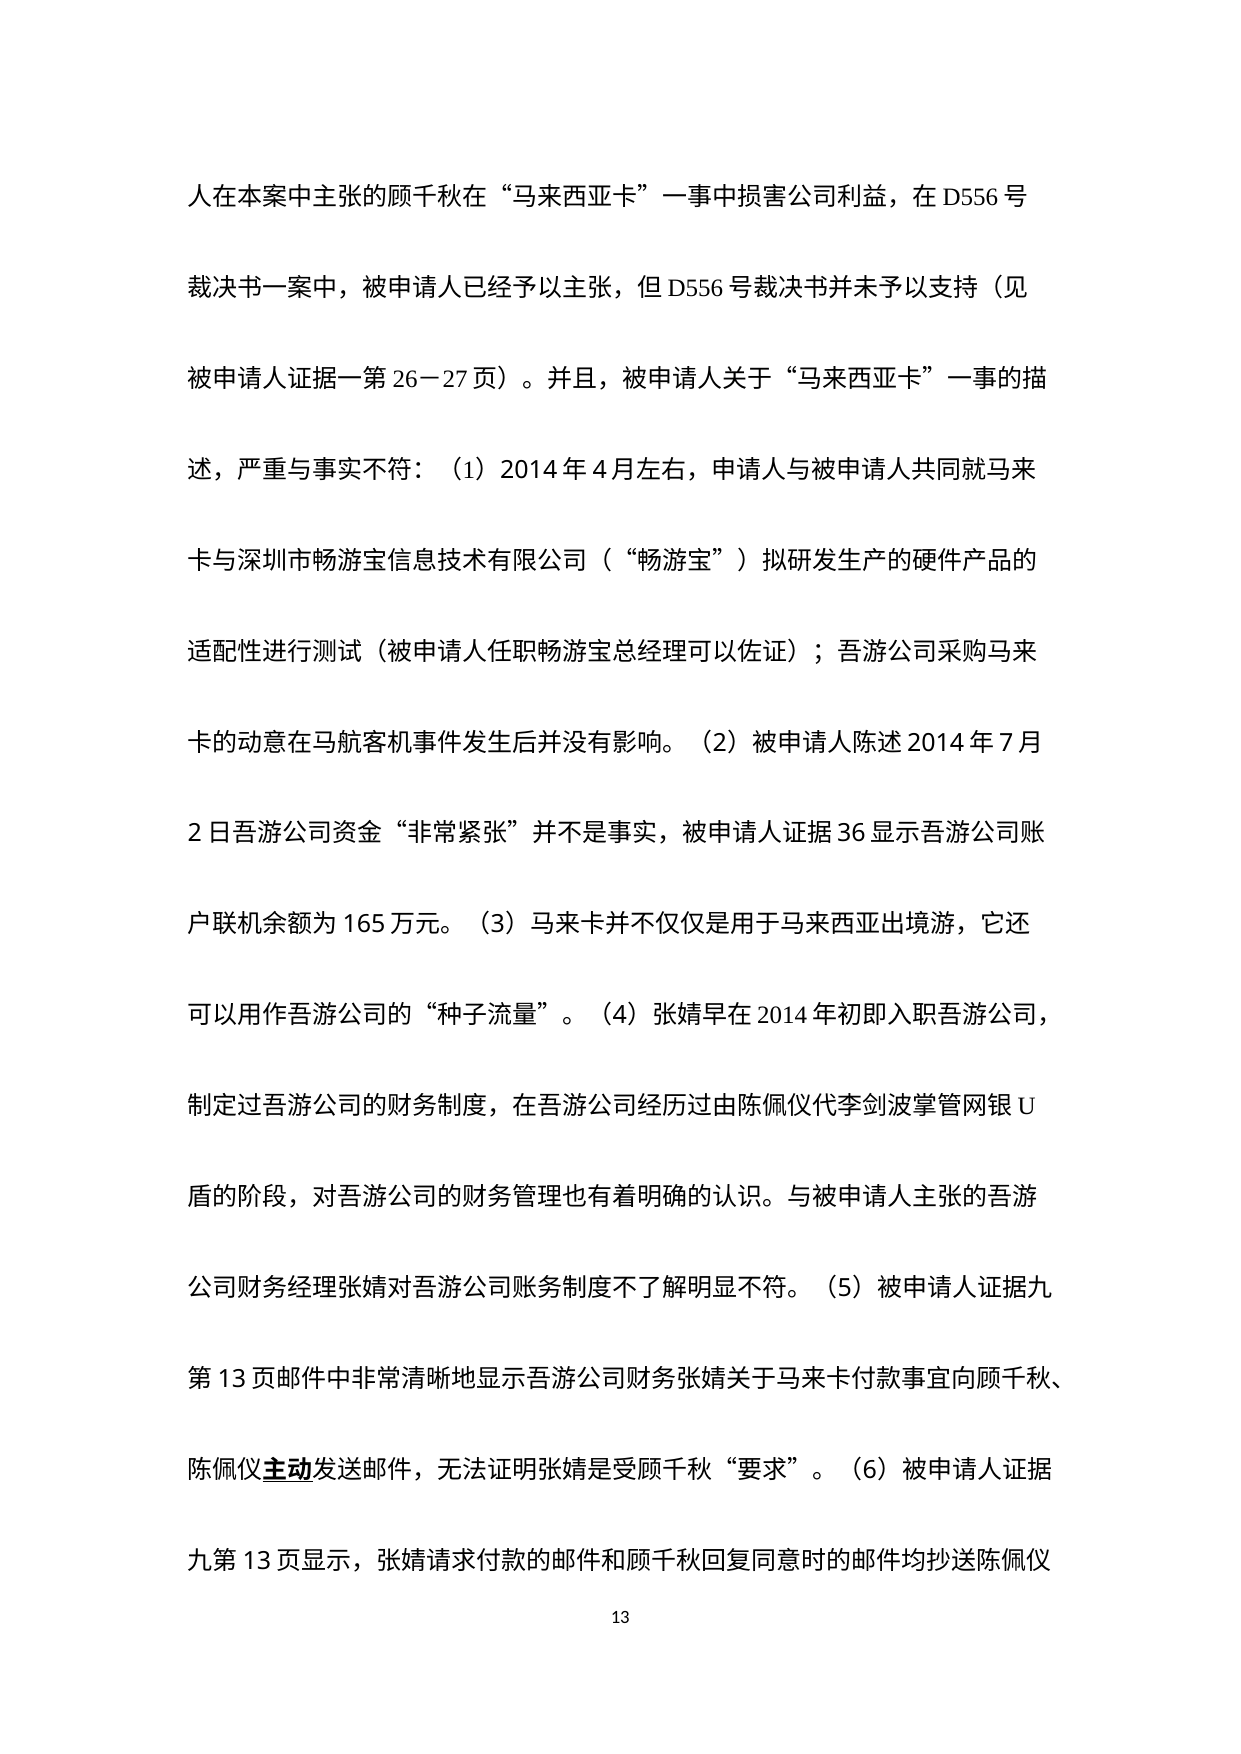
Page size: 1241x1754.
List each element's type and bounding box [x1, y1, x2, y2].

text [187, 162, 1053, 1591]
